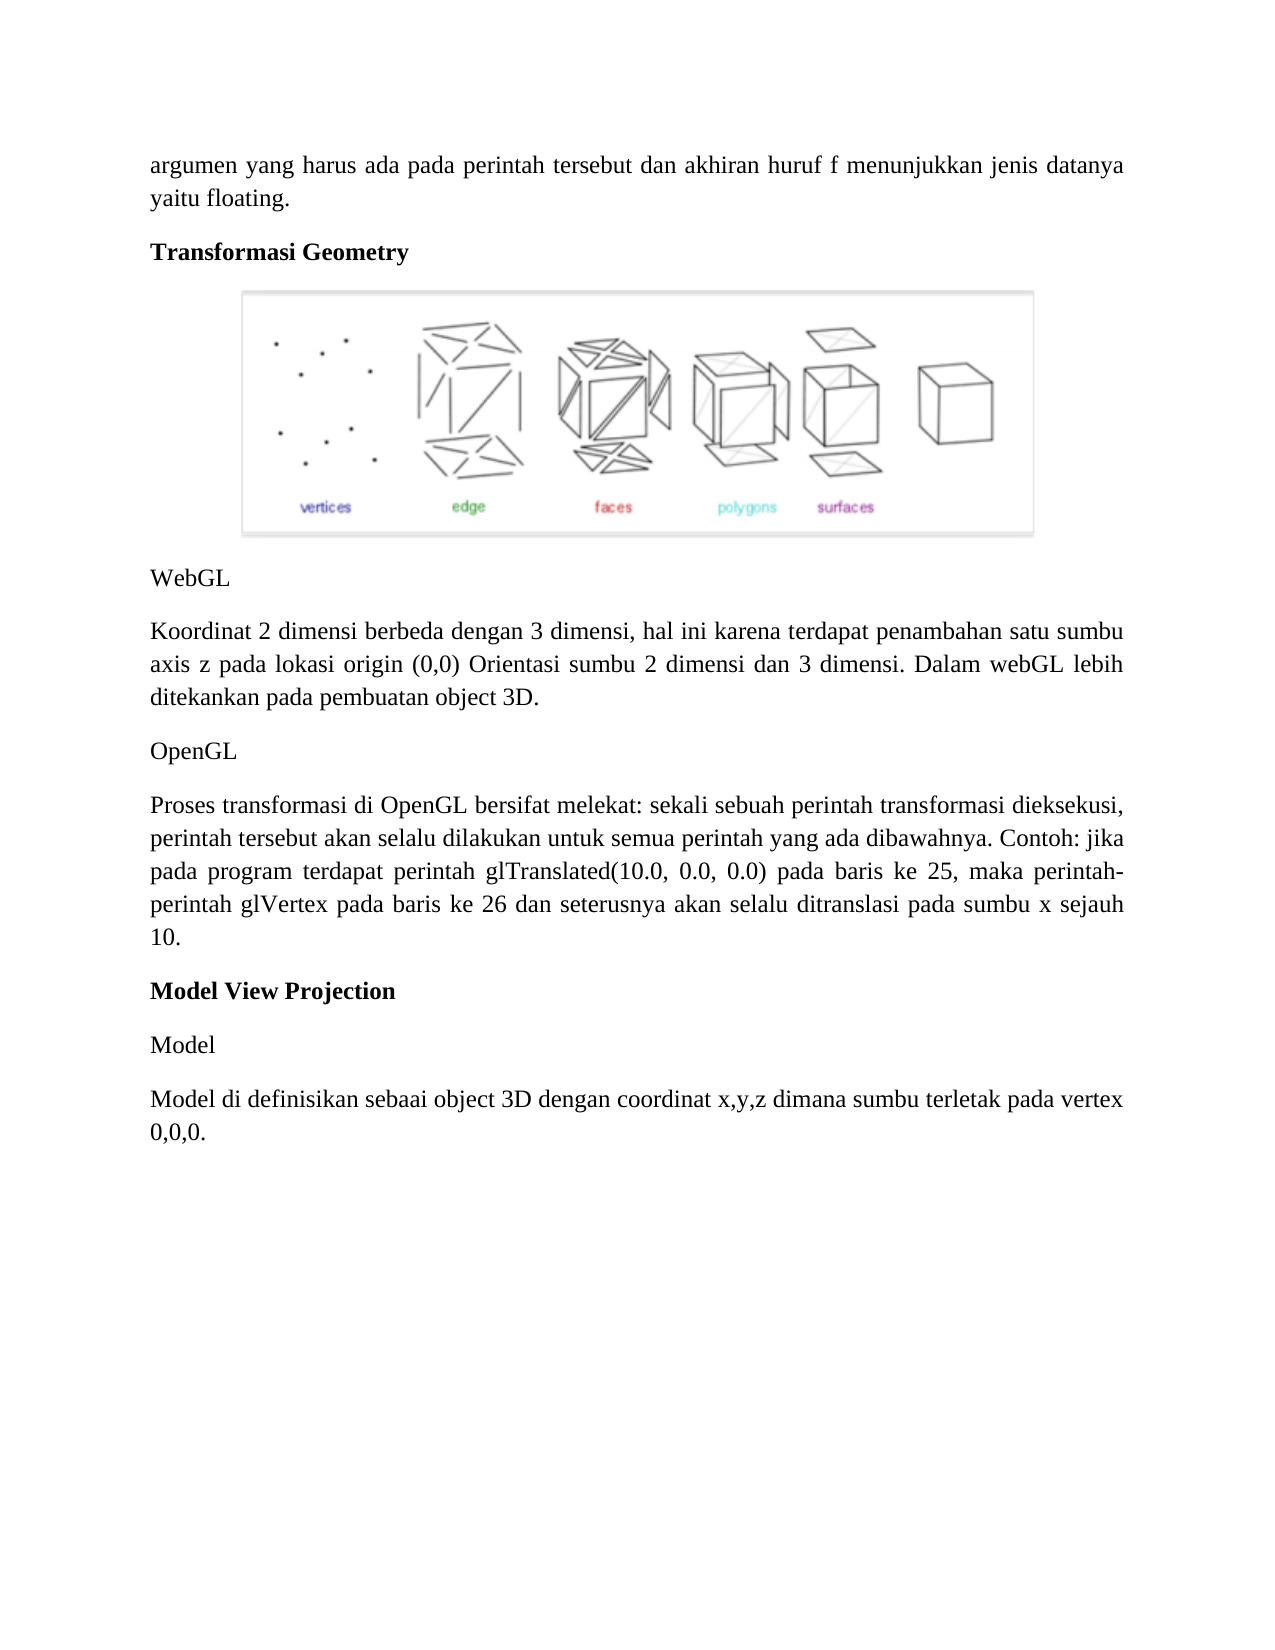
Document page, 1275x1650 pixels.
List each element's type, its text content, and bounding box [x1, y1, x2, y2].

text Model [150, 1030, 1125, 1059]
text Model di definisikan sebaai object 3D dengan coordinat x,y,z dimana sumbu terletak pada vertex 0,0,0. [150, 1084, 1125, 1146]
text WebGL [150, 563, 1125, 591]
text Model View Projection [150, 976, 1125, 1005]
text Transformasi Geometry [150, 237, 1125, 266]
picture [240, 290, 1035, 538]
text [150, 150, 1125, 212]
text Proses transformasi di OpenGL bersifat melekat: sekali sebuah perintah transformasi dieksekusi, perintah tersebut akan selalu dilakukan untuk semua perintah yang ada dibawahnya. Contoh: jika pada program terdapat perintah glTranslated(10.0, 0.0, 0.0) pada baris ke 25, maka perintah-perintah glVertex pada baris ke 26 dan seterusnya akan selalu ditranslasi pada sumbu x sejauh 10. [150, 790, 1125, 951]
text OpenGL [150, 736, 1125, 765]
text Koordinat 2 dimensi berbeda dengan 3 dimensi, hal ini karena terdapat penambahan satu sumbu axis z pada lokasi origin (0,0) Orientasi sumbu 2 dimensi dan 3 dimensi. Dalam webGL lebih ditekankan pada pembuatan object 3D. [150, 616, 1125, 711]
